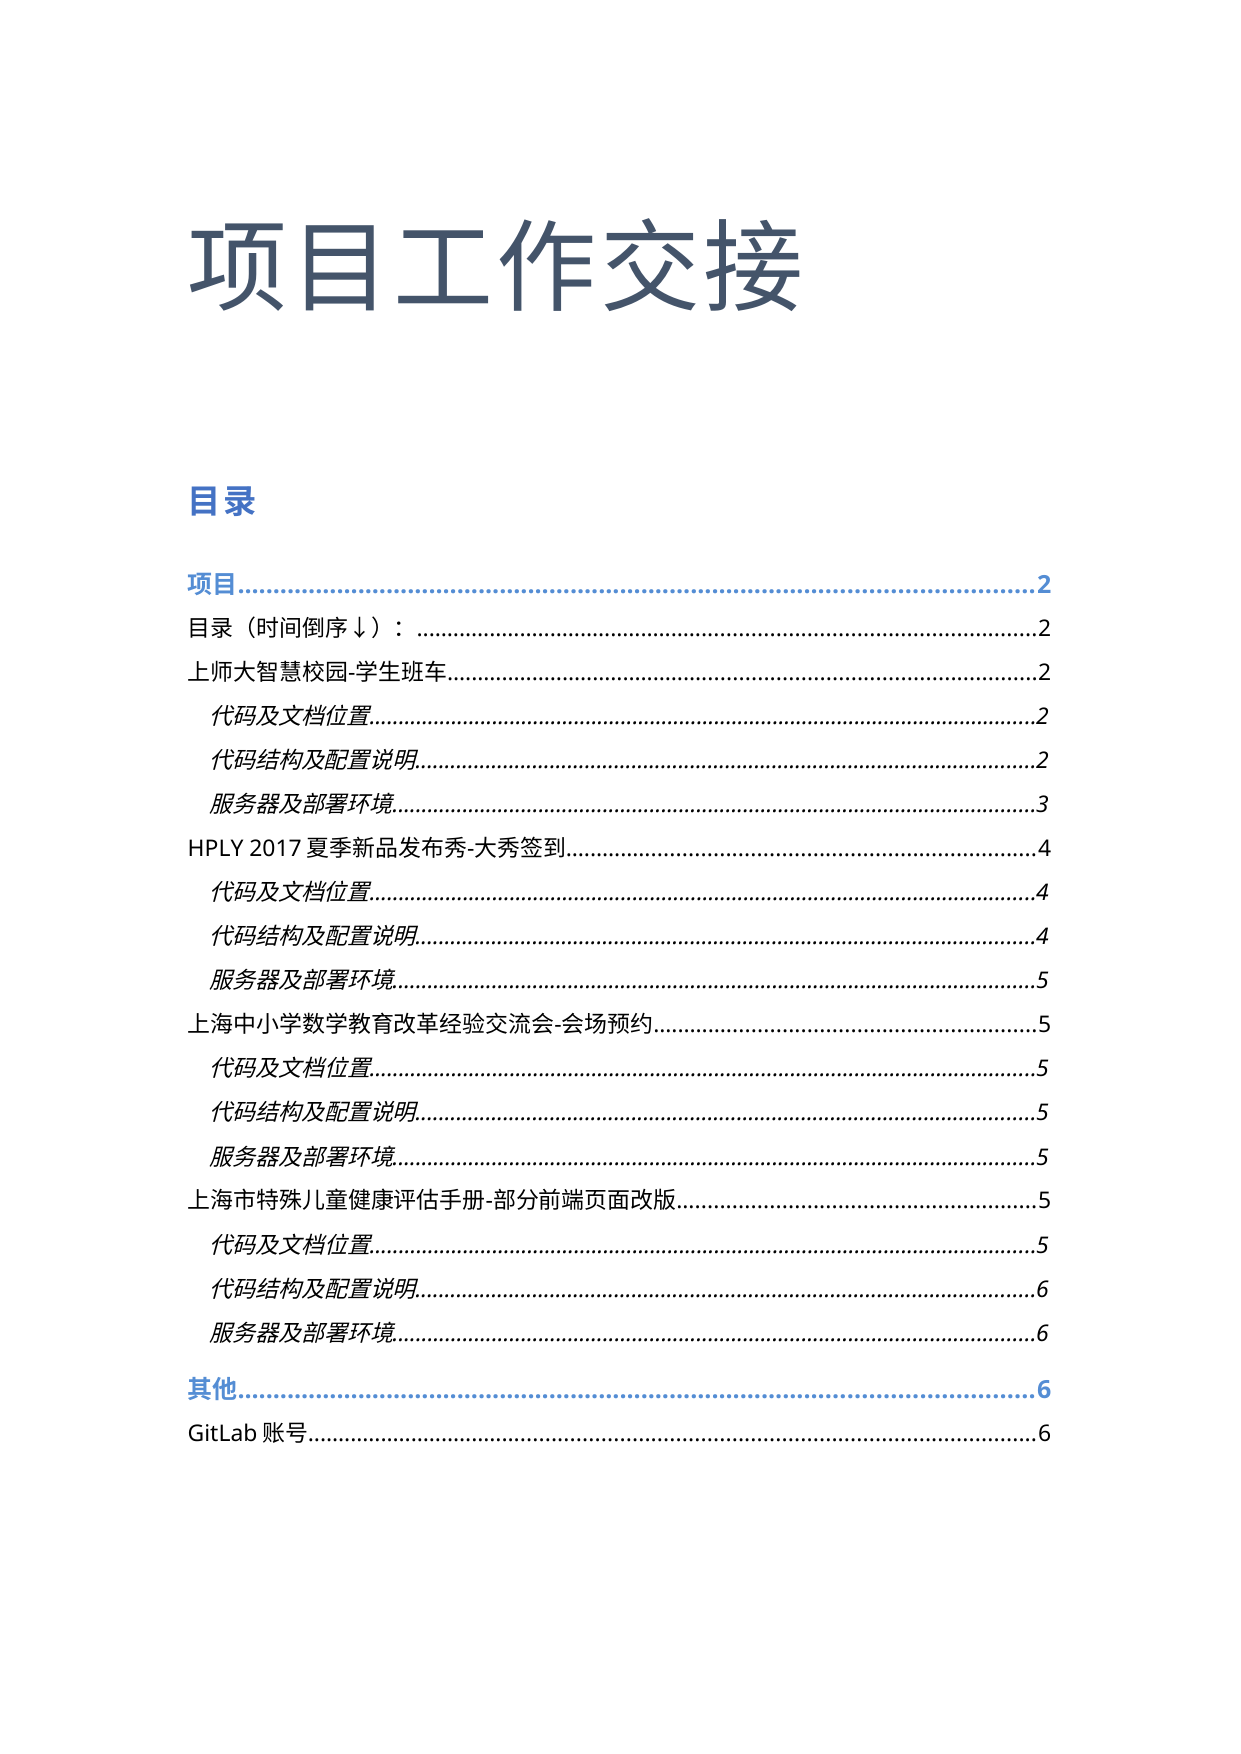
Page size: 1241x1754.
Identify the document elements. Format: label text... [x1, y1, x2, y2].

title 项目工作交接 [187, 172, 1053, 348]
